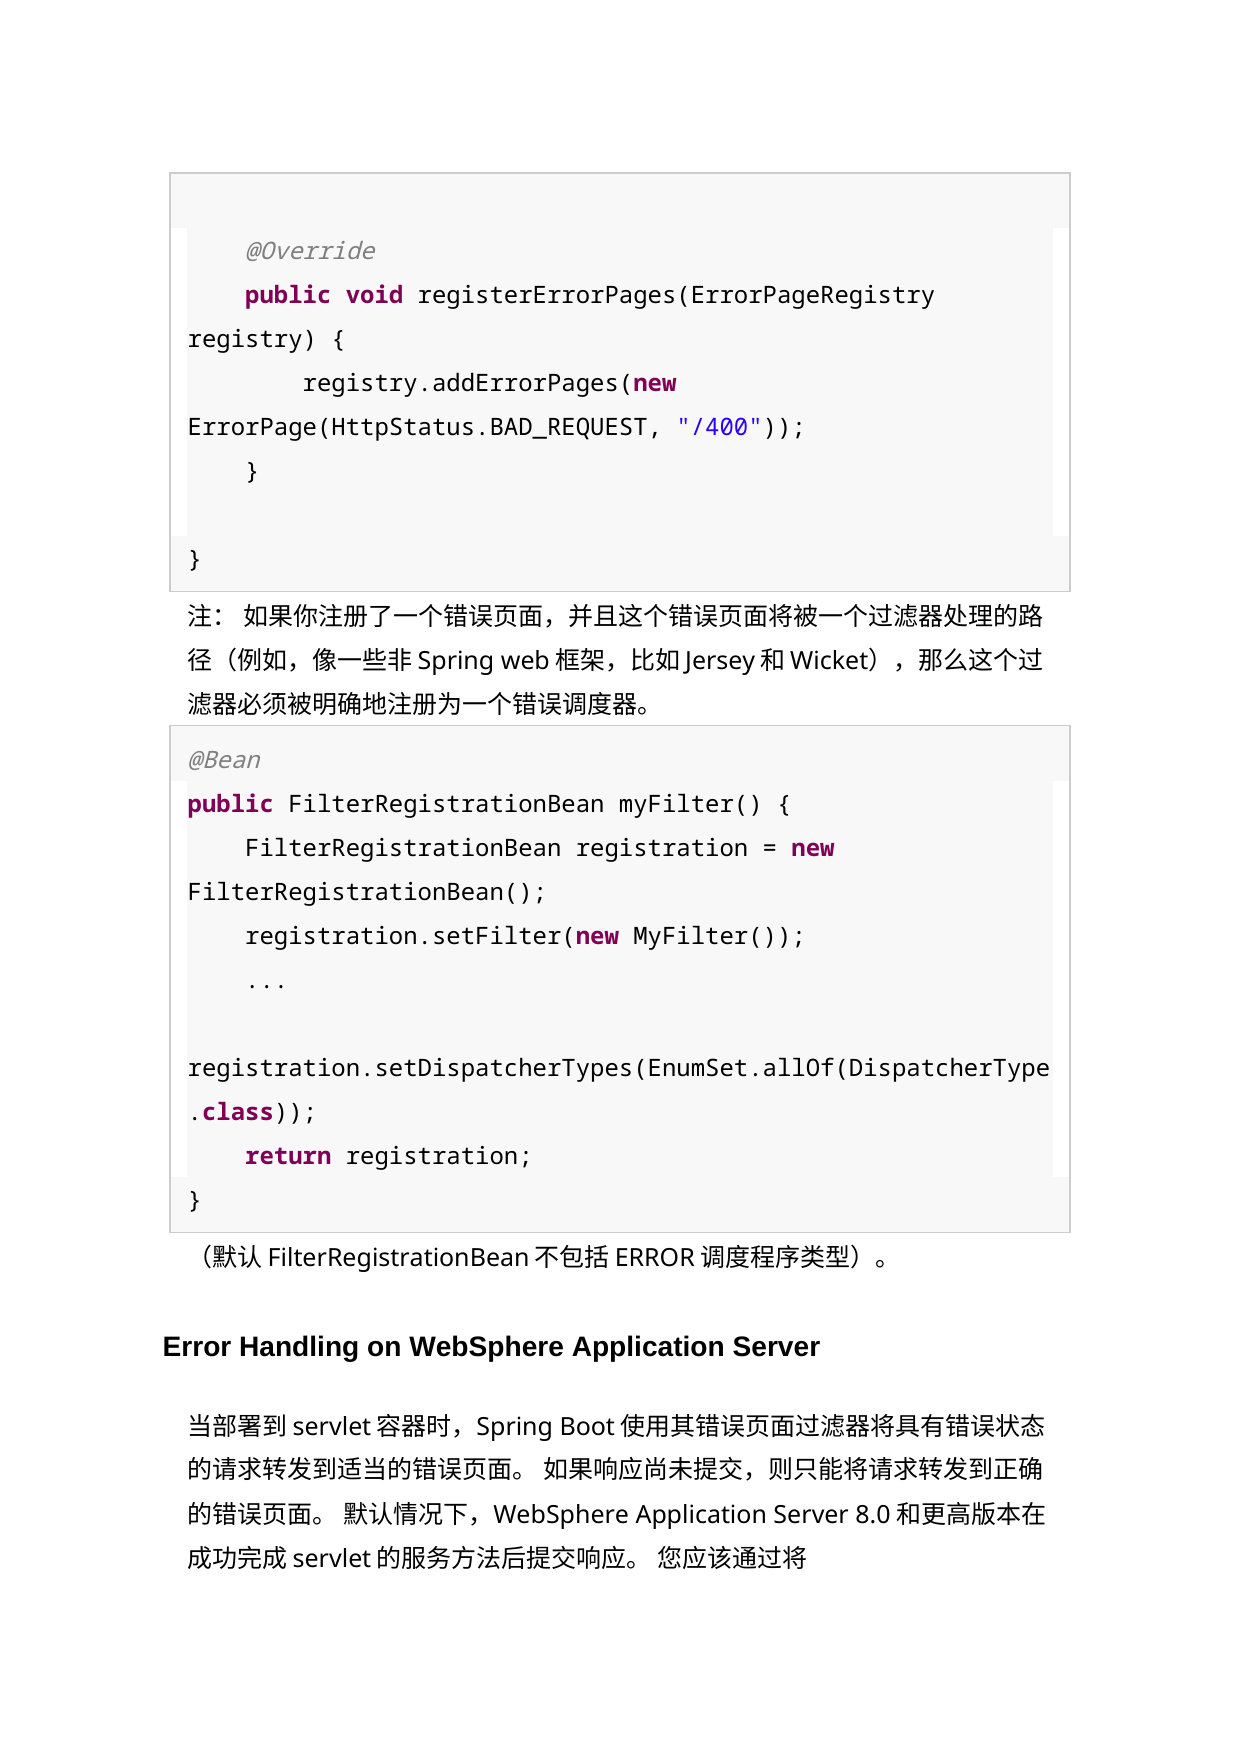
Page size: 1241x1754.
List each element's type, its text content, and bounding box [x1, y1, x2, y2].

text return registration; [187, 1133, 1053, 1165]
text @Override [187, 228, 1053, 272]
text registry.addErrorPages(new ErrorPage(HttpStatus.BAD_REQUEST, "/400")); [187, 360, 1053, 448]
text FilterRegistrationBean registration = new FilterRegistrationBean(); [187, 825, 1053, 913]
text @Bean [171, 726, 1069, 781]
text ... [187, 957, 1053, 1001]
text （默认FilterRegistrationBean不包括ERROR调度程序类型）。 [187, 1233, 1053, 1277]
text public FilterRegistrationBean myFilter() { [187, 781, 1053, 825]
text registration.setFilter(new MyFilter()); [187, 913, 1053, 957]
text 注： 如果你注册了一个错误页面，并且这个错误页面将被一个过滤器处理的路径（例如，像一些非Spring web框架，比如Jersey和Wicket），那么这个过滤器必须被明确地注册为一个错误调度器。 [187, 592, 1053, 725]
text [187, 1402, 1053, 1578]
subtitle Error Handling on WebSphere Application Server [162, 1324, 1053, 1368]
text registration.setDispatcherTypes(EnumSet.allOf(DispatcherType.class)); [187, 1001, 1053, 1133]
text } [171, 524, 1069, 591]
text } [171, 1165, 1069, 1232]
text public void registerErrorPages(ErrorPageRegistry registry) { [187, 272, 1053, 360]
text } [187, 448, 1053, 492]
